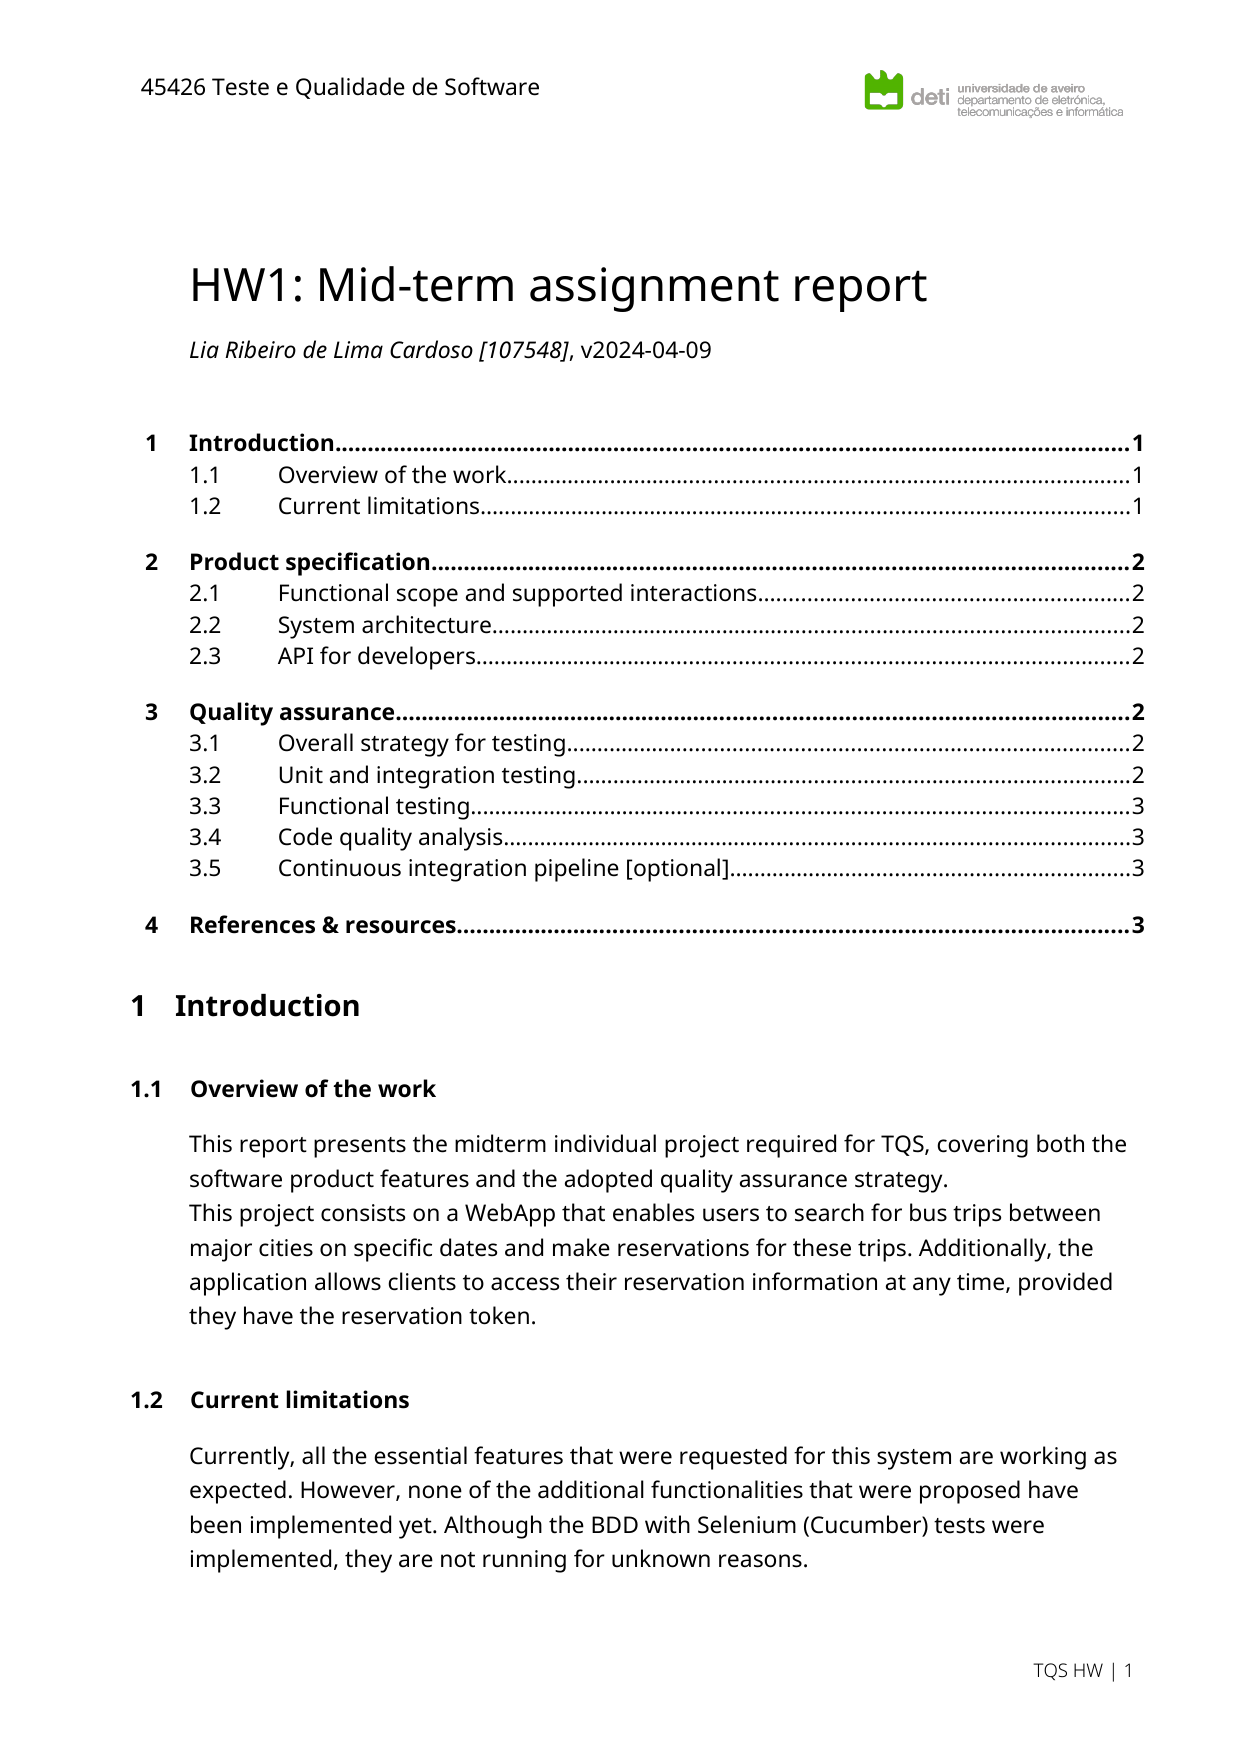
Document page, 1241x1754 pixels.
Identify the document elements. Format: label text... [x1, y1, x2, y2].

picture [864, 70, 1124, 119]
subtitle Overview of the work [130, 1073, 1075, 1103]
text Lia Ribeiro de Lima Cardoso [107548], v2024-04-09 [189, 333, 1134, 365]
subtitle Introduction [130, 990, 1075, 1023]
text Currently, all the essential features that were requested for this system are working as expected. However, none of the additional functionalities that were proposed have been implemented yet. Although the BDD with Selenium (Cucumber) tests were implemented, they are not running for unknown reasons. [189, 1440, 1134, 1574]
text This project consists on a WebApp that enables users to search for bus trips between major cities on specific dates and make reservations for these trips. Additionally, the application allows clients to access their reservation information at any time, provided they have the reservation token. [189, 1197, 1134, 1331]
text This report presents the midterm individual project required for TQS, covering both the software product features and the adopted quality assurance strategy. [189, 1128, 1134, 1194]
subtitle Current limitations [130, 1384, 1075, 1415]
title HW1: Mid-term assignment report [189, 275, 1075, 308]
